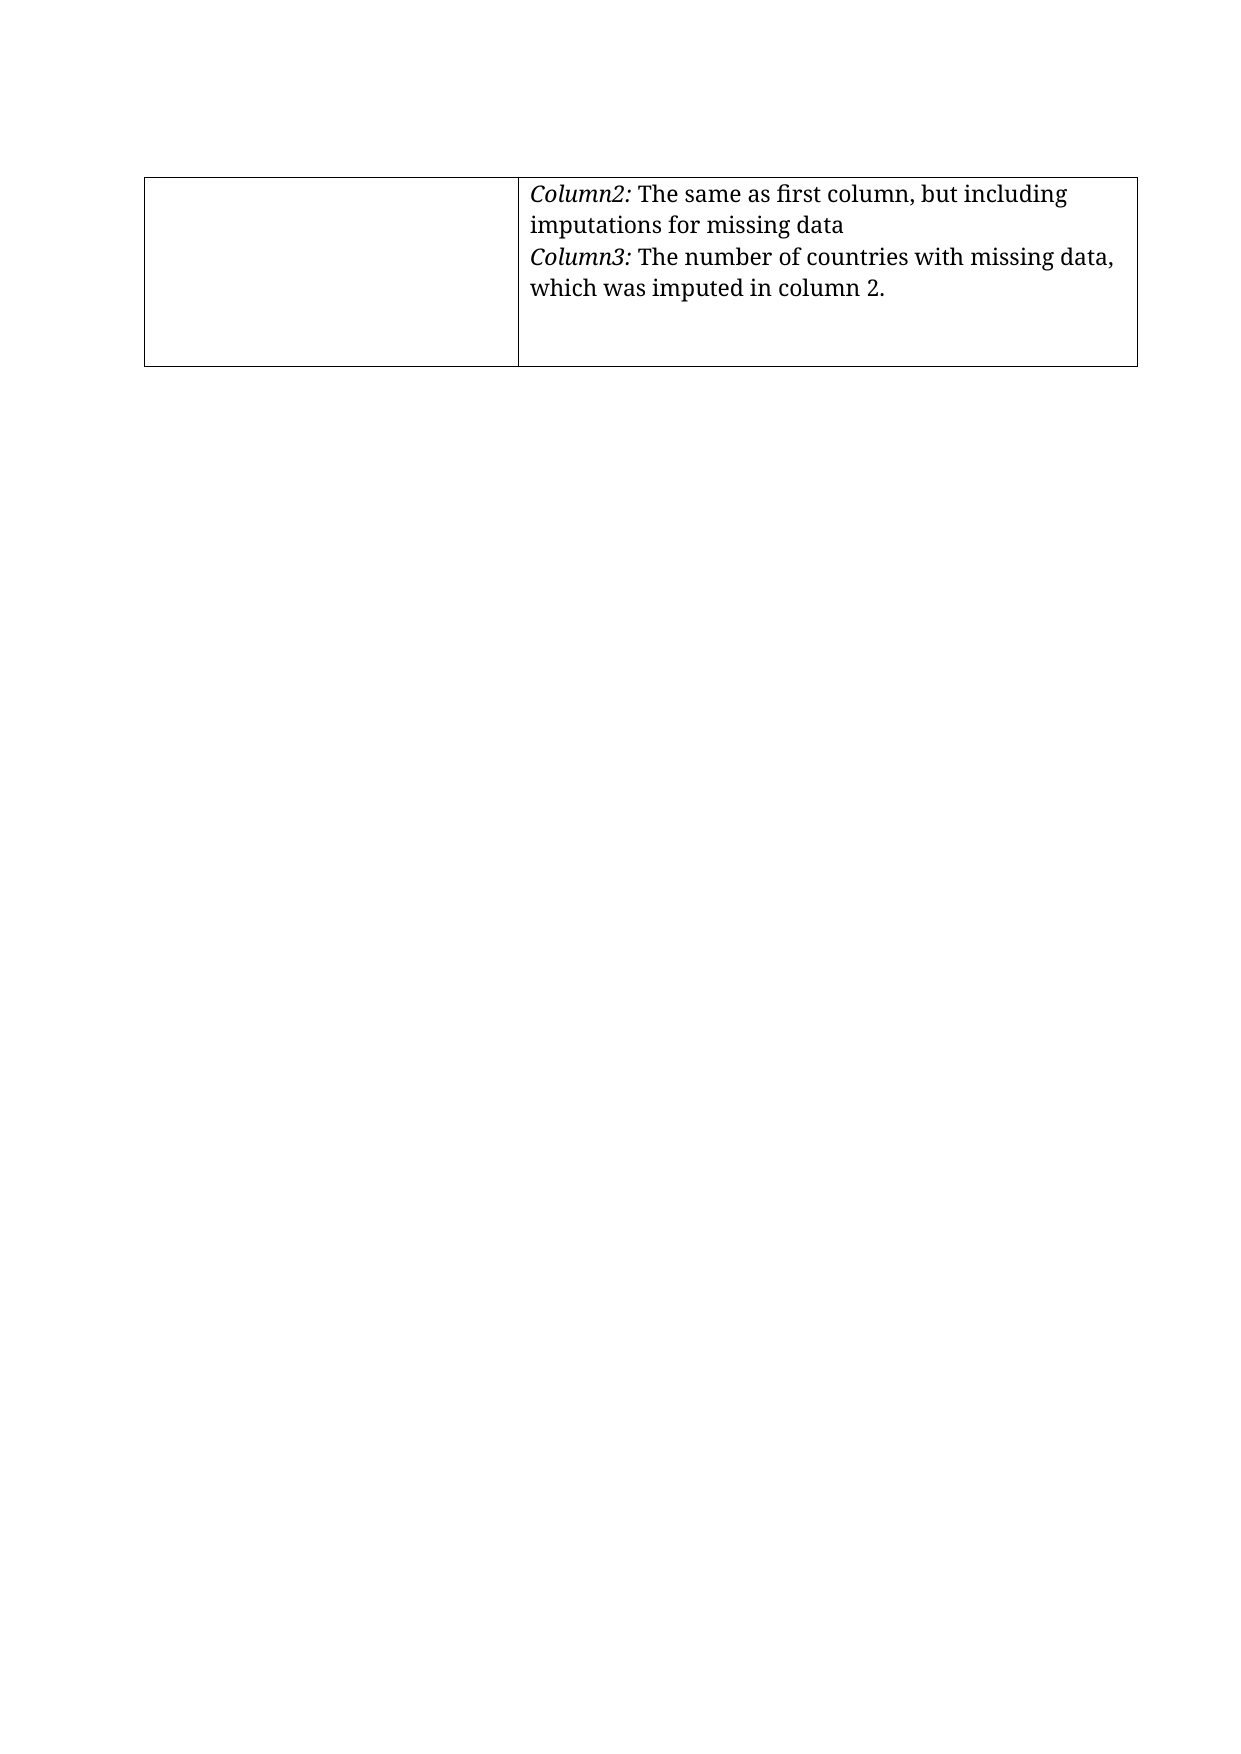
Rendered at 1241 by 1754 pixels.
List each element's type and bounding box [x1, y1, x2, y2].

table_cell [145, 178, 518, 366]
table_cell [519, 178, 1137, 366]
